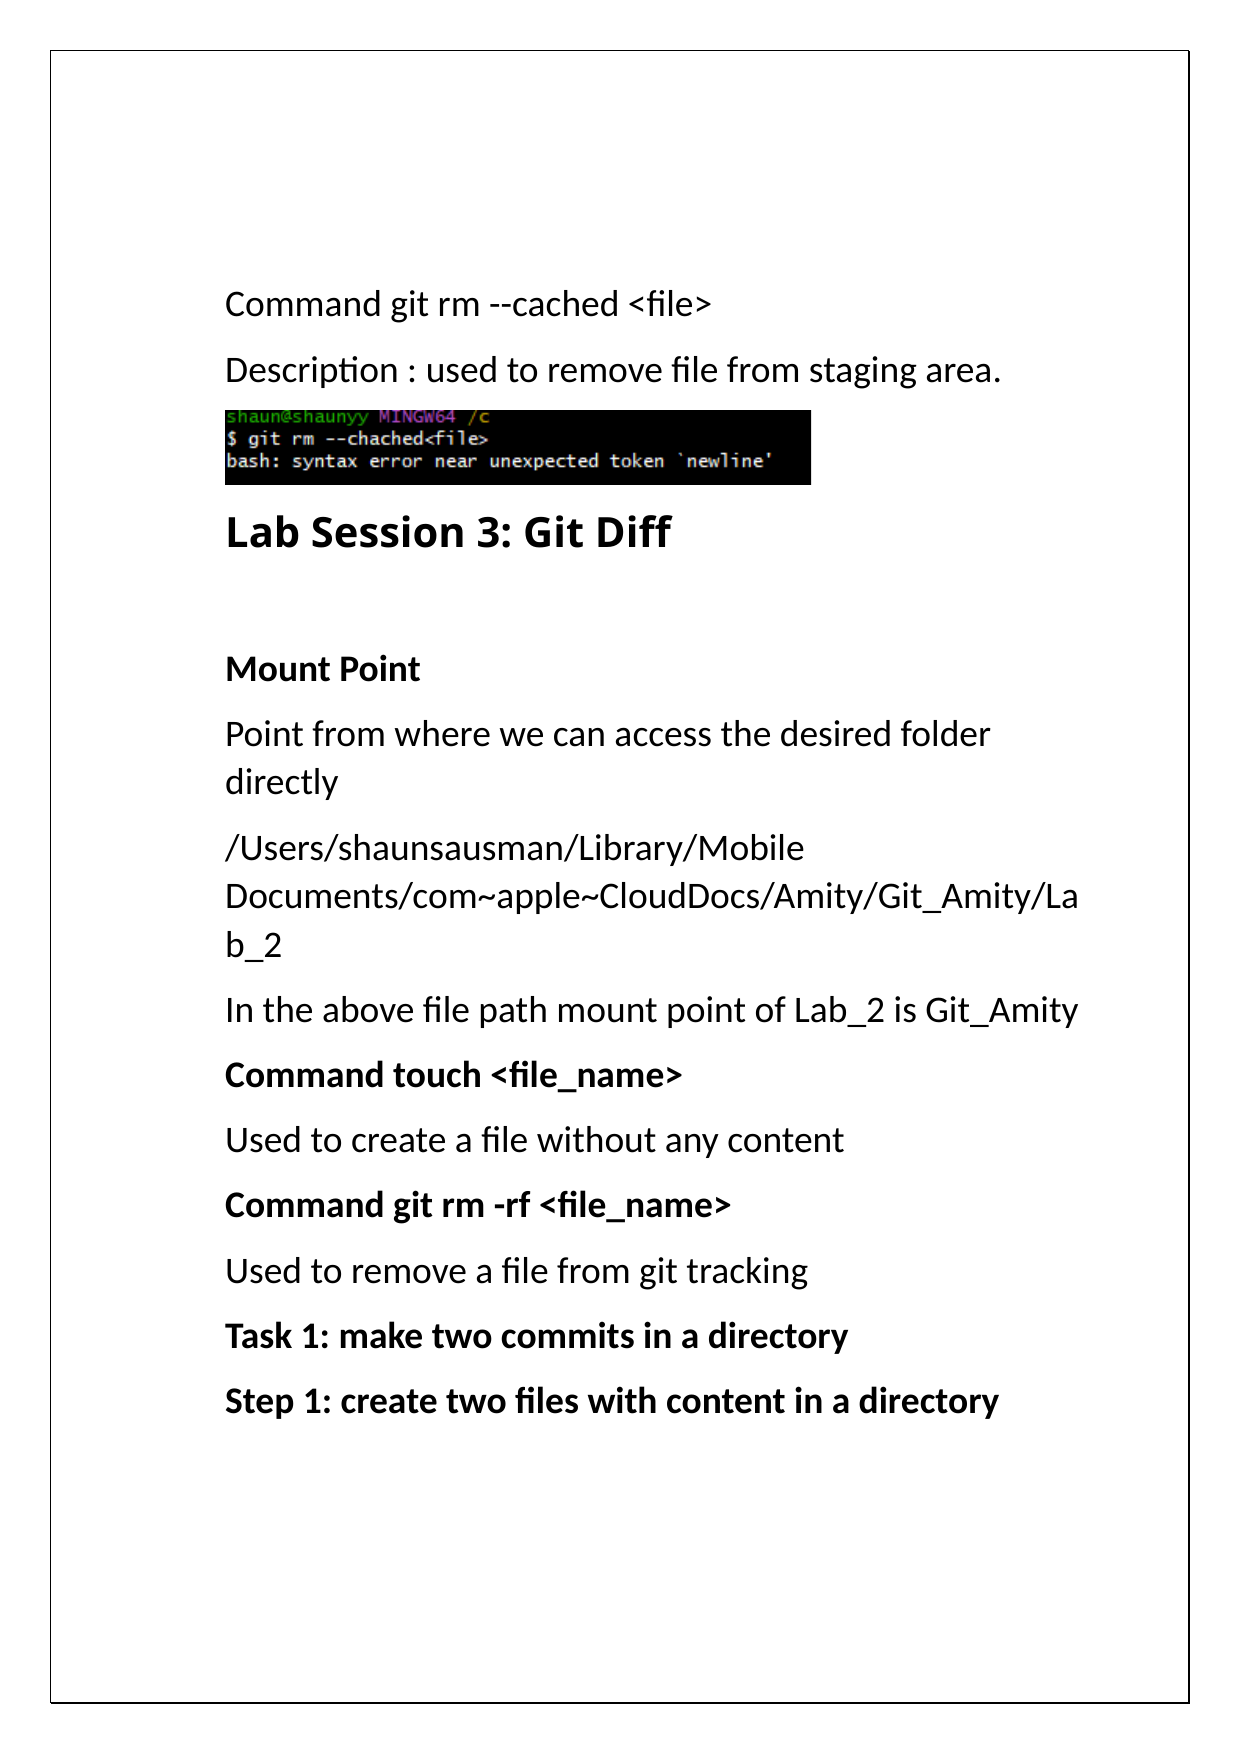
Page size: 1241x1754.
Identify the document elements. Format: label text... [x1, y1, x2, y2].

text Mount Point [150, 644, 1089, 690]
picture [225, 410, 812, 485]
text In the above file path mount point of Lab_2 is Git_Amity [150, 986, 1089, 1032]
text Lab Session 3: Git Diff [150, 503, 1089, 559]
text Command git rm -rf <file_name> [150, 1181, 1089, 1227]
text Task 1: make two commits in a directory [150, 1312, 1089, 1358]
text /Users/shaunsausman/Library/Mobile Documents/com~apple~CloudDocs/Amity/Git_Amity/Lab_2 [225, 823, 1089, 966]
text Command touch <file_name> [150, 1051, 1089, 1097]
text Command git rm --cached <file> [150, 280, 1089, 326]
text Step 1: create two files with content in a directory [150, 1377, 1089, 1423]
text Description : used to remove file from staging area. [150, 346, 1089, 391]
text Point from where we can access the desired folder directly [225, 710, 1089, 804]
text Used to remove a file from git tracking [150, 1247, 1089, 1292]
text Used to create a file without any content [150, 1116, 1089, 1162]
